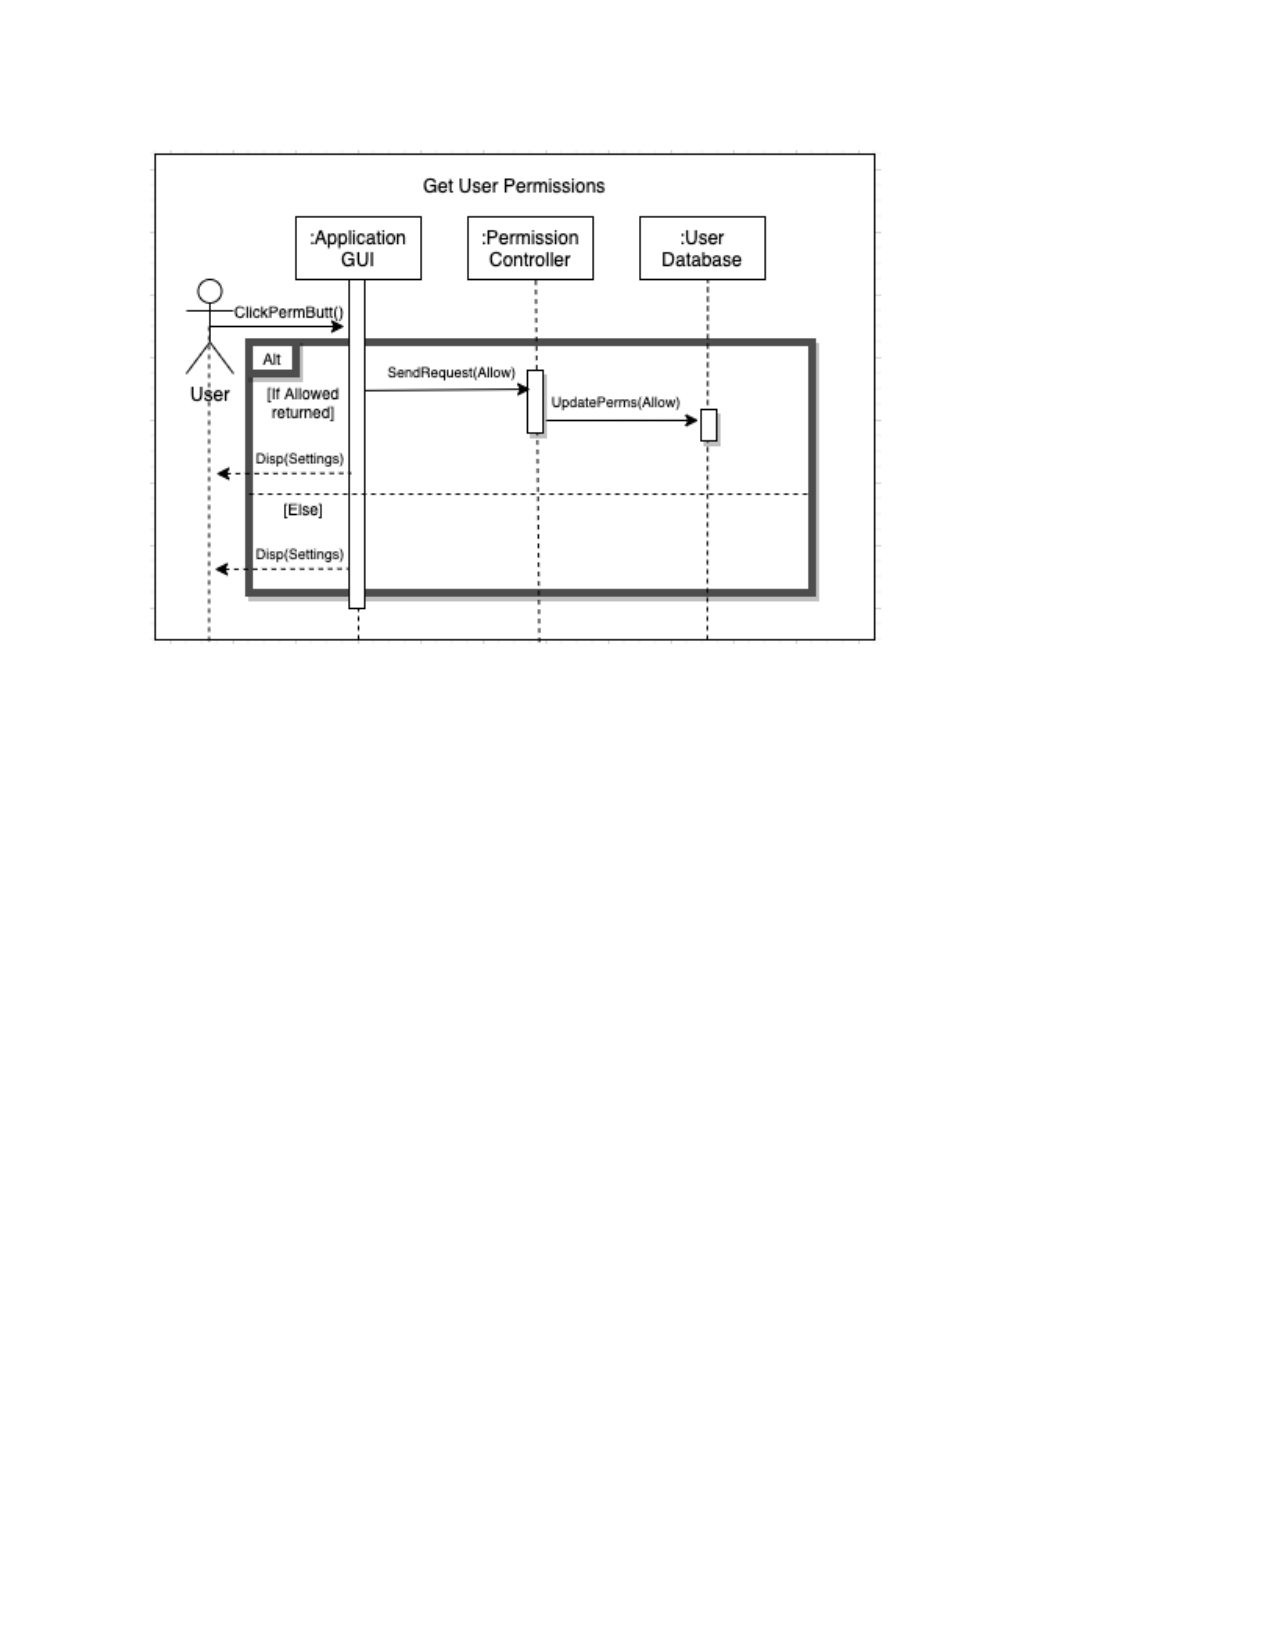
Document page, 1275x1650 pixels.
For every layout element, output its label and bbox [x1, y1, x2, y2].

picture [150, 150, 882, 644]
